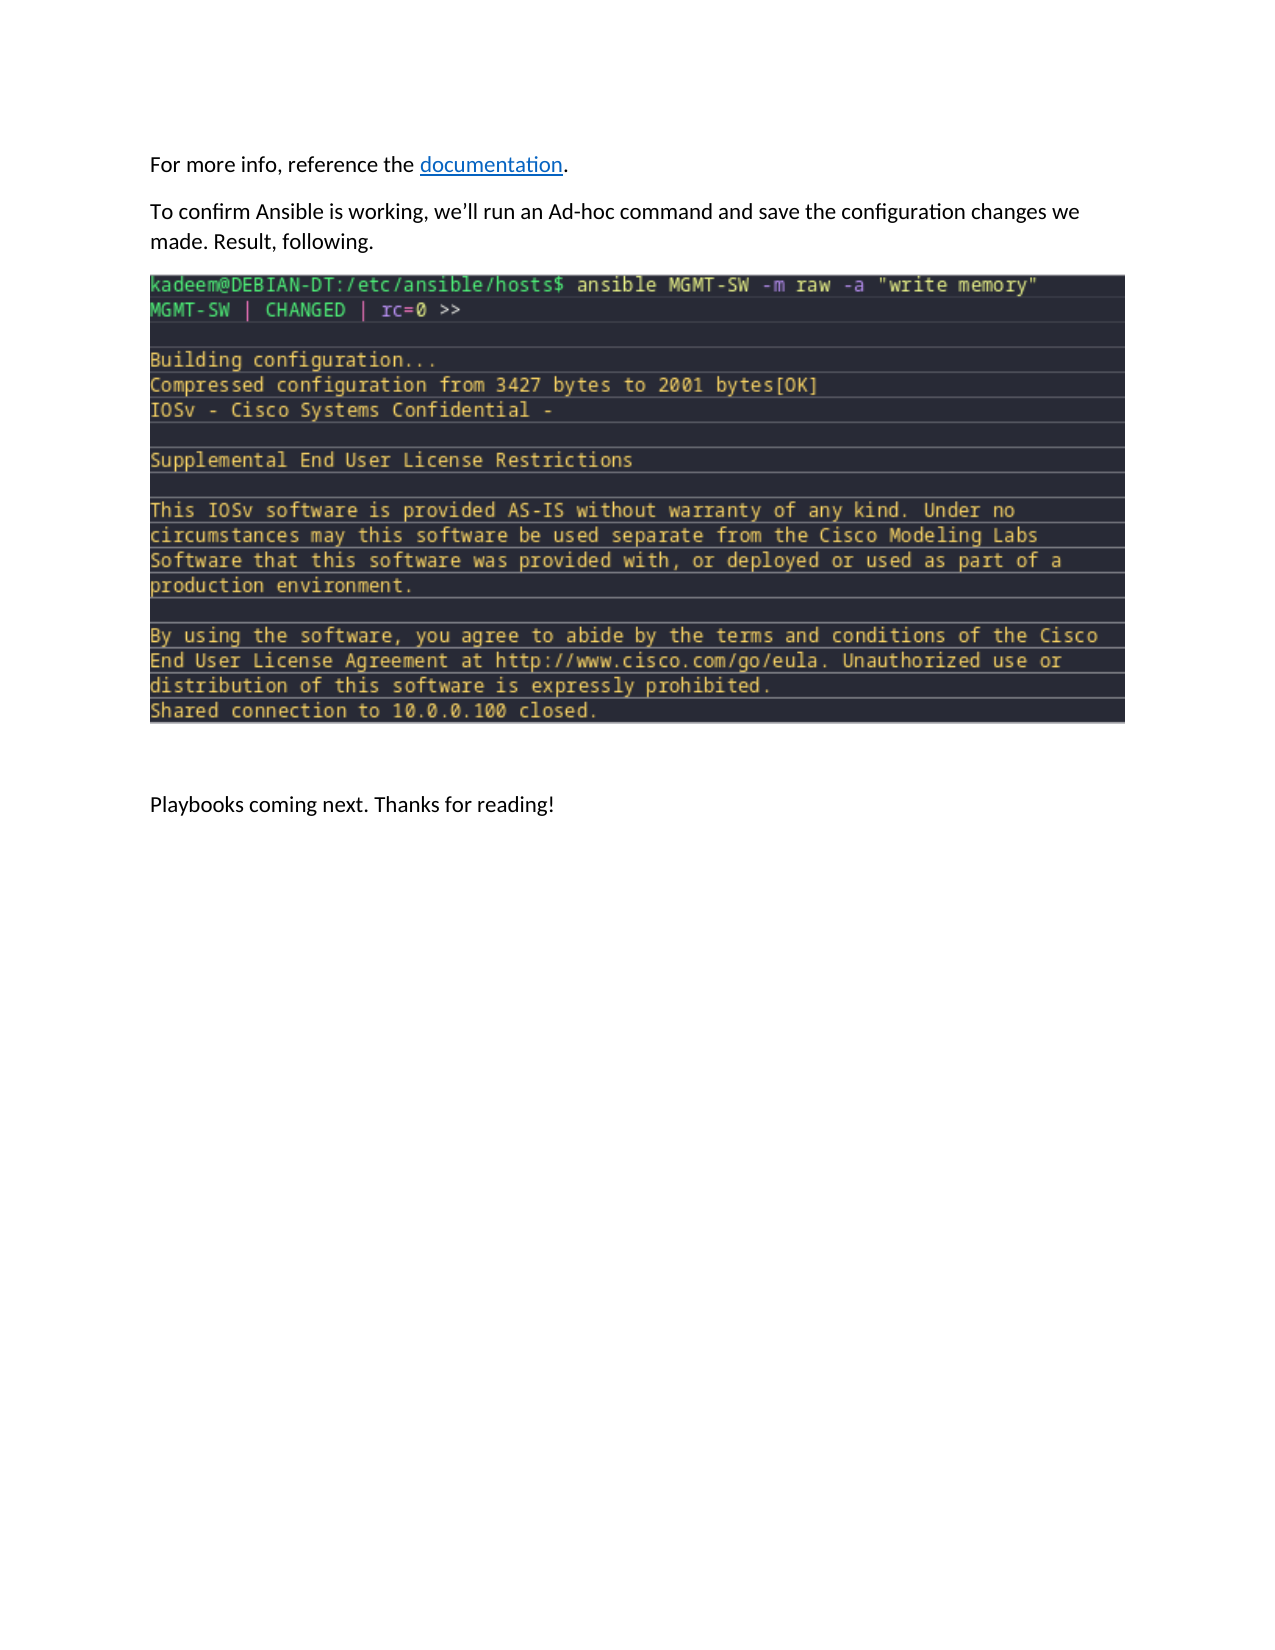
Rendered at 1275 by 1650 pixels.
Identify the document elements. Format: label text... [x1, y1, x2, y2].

text For more info, reference the documentation. [150, 150, 1125, 178]
text Playbooks coming next. Thanks for reading! [150, 790, 1125, 818]
text To confirm Ansible is working, we’ll run an Ad-hoc command and save the configuration changes we made. Result, following. [150, 197, 1125, 255]
